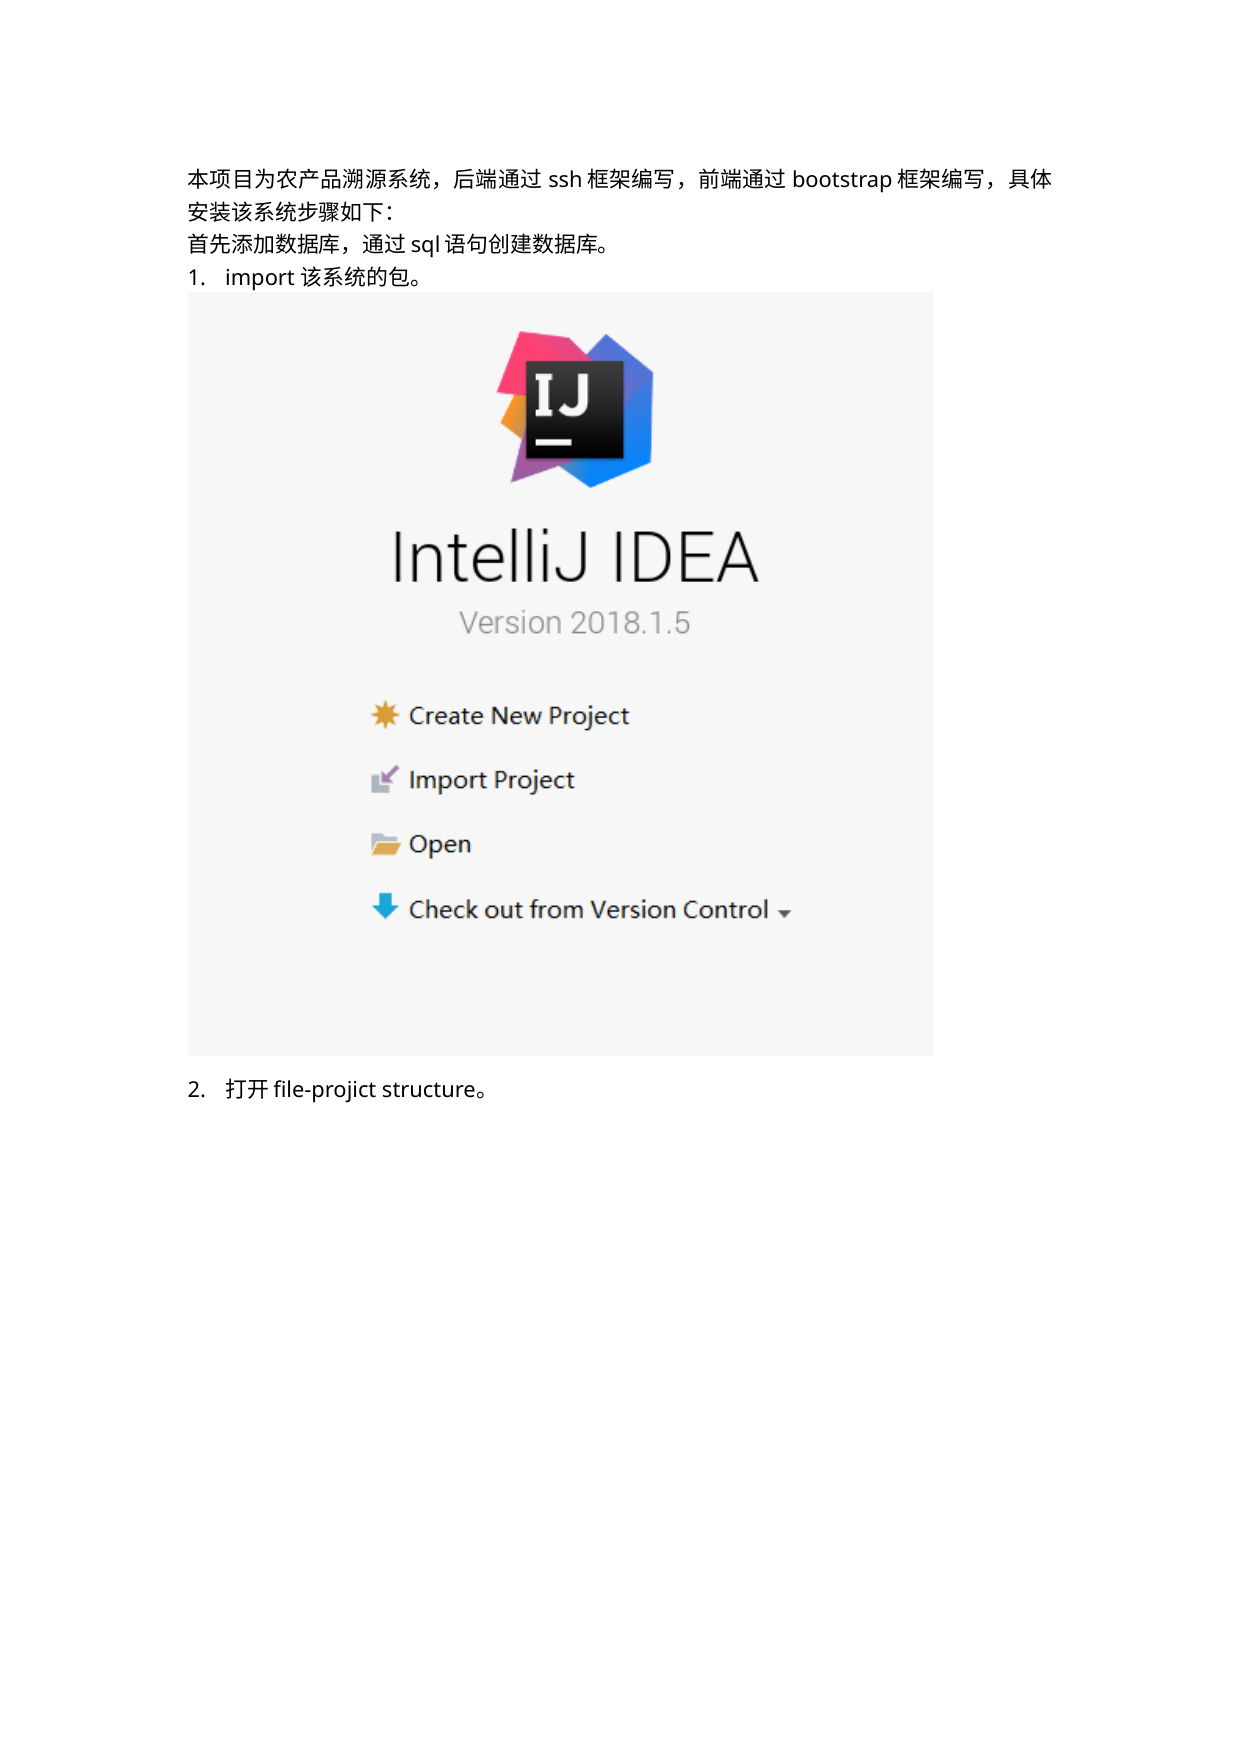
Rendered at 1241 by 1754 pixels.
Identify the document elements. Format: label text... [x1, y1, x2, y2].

list import 该系统的包。 [187, 259, 1053, 292]
text 首先添加数据库，通过sql语句创建数据库。 [187, 227, 1053, 259]
list 打开file-projict structure。 [187, 1072, 1053, 1104]
picture [187, 292, 934, 1056]
text 本项目为农产品溯源系统，后端通过ssh框架编写，前端通过bootstrap框架编写，具体安装该系统步骤如下： [187, 162, 1053, 227]
